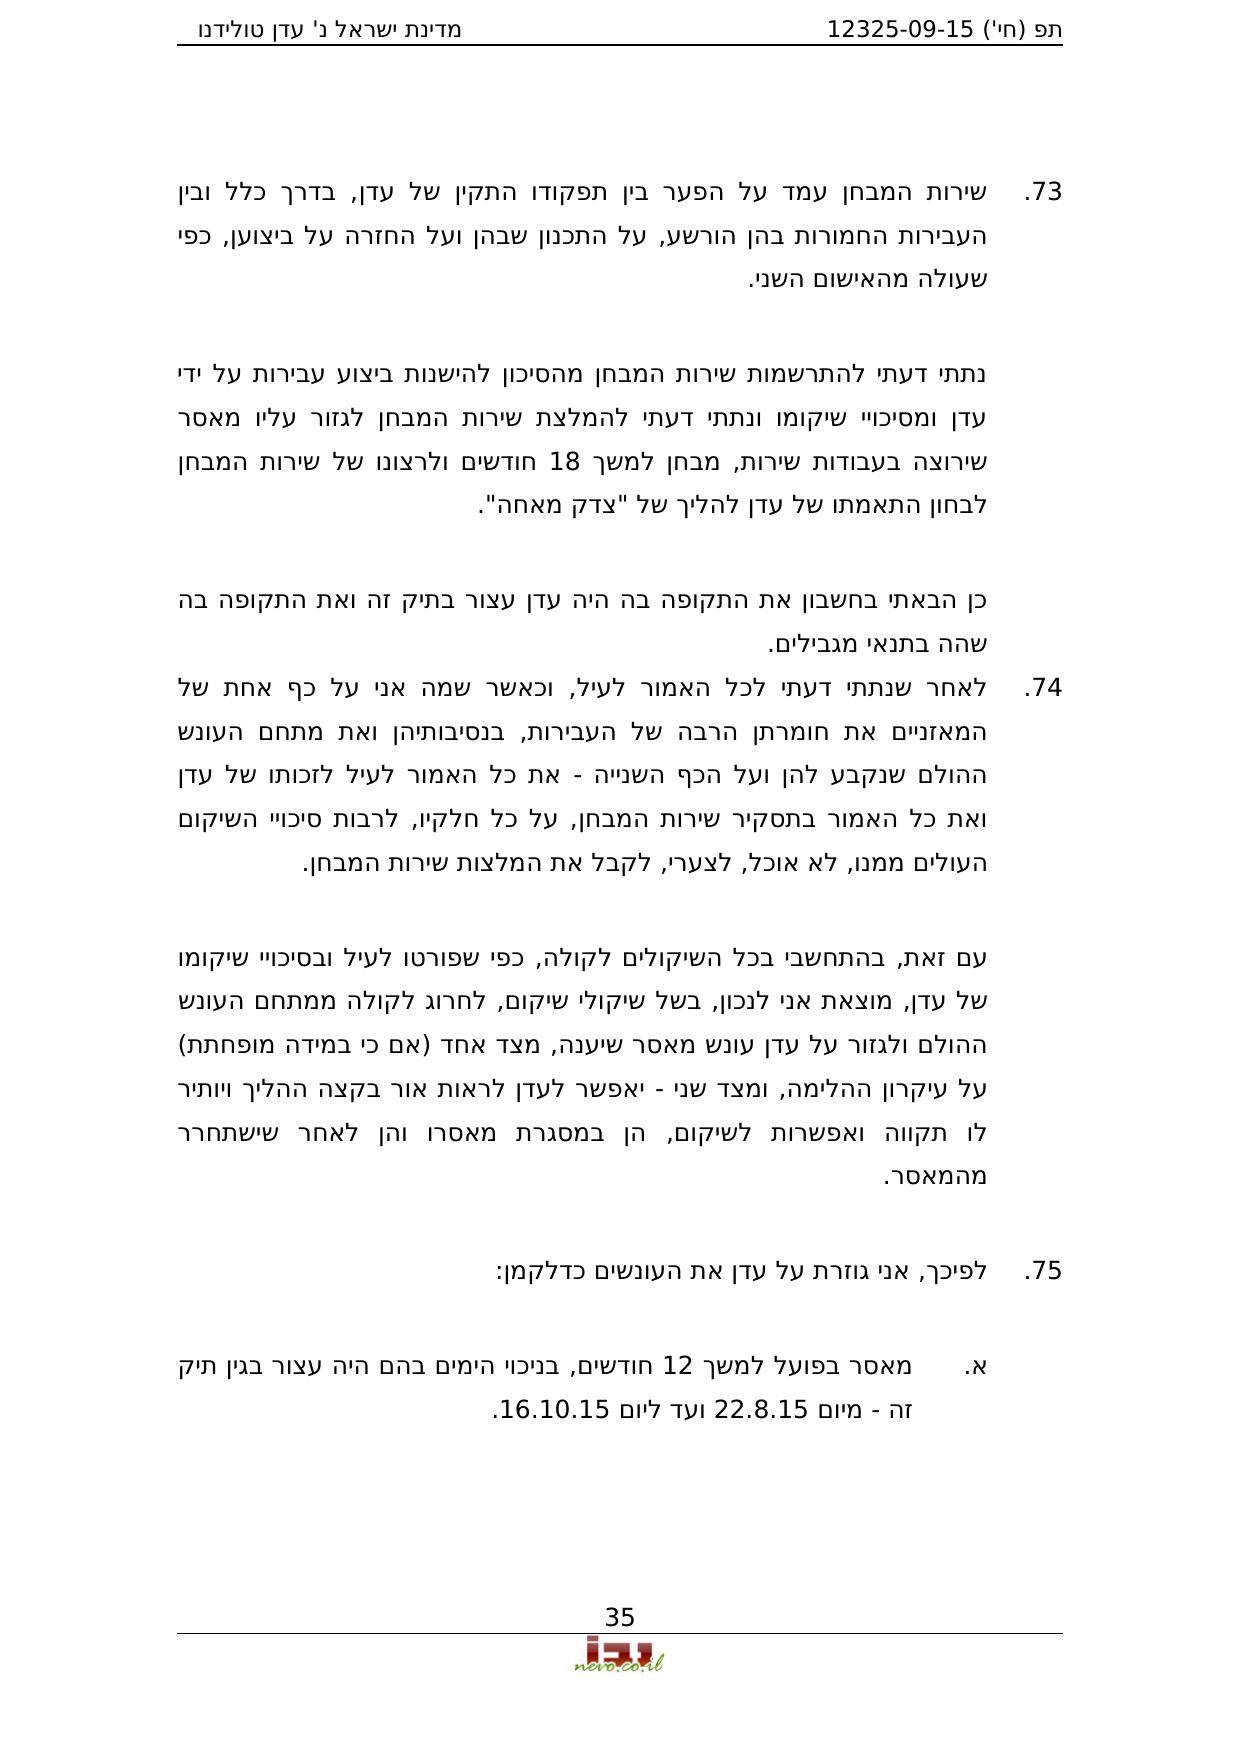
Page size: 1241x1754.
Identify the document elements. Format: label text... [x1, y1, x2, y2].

picture [574, 1635, 666, 1673]
text נתתי דעתי להתרשמות שירות המבחן מהסיכון להישנות ביצוע עבירות על ידי עדן ומסיכויי שיקומו ונתתי דעתי להמלצת שירות המבחן לגזור עליו מאסר שירוצה בעבודות שירות, מבחן למשך 18 חודשים ולרצונו של שירות המבחן לבחון התאמתו של עדן להליך של "צדק מאחה". [177, 359, 988, 520]
text 73. שירות המבחן עמד על הפער בין תפקודו התקין של עדן, בדרך כלל ובין העבירות החמורות בהן הורשע, על התכנון שבהן ועל החזרה על ביצוען, כפי שעולה מהאישום השני. [177, 177, 1063, 294]
text א. מאסר בפועל למשך 12 חודשים, בניכוי הימים בהם היה עצור בגין תיק זה - מיום 22.8.15 ועד ליום 16.10.15. [177, 1351, 988, 1424]
text כן הבאתי בחשבון את התקופה בה היה עדן עצור בתיק זה ואת התקופה בה שהה בתנאי מגבילים. [177, 586, 988, 658]
text עם זאת, בהתחשבי בכל השיקולים לקולה, כפי שפורטו לעיל ובסיכויי שיקומו של עדן, מוצאת אני לנכון, בשל שיקולי שיקום, לחרוג לקולה ממתחם העונש ההולם ולגזור על עדן עונש מאסר שיענה, מצד אחד (אם כי במידה מופחתת) על עיקרון ההלימה, ומצד שני - יאפשר לעדן לראות אור בקצה ההליך ויותיר לו תקווה ואפשרות לשיקום, הן במסגרת מאסרו והן לאחר שישתחרר מהמאסר. [177, 943, 988, 1191]
text 75. לפיכך, אני גוזרת על עדן את העונשים כדלקמן: [177, 1256, 1063, 1286]
text 74. לאחר שנתתי דעתי לכל האמור לעיל, וכאשר שמה אני על כף אחת של המאזניים את חומרתן הרבה של העבירות, בנסיבותיהן ואת מתחם העונש ההולם שנקבע להן ועל הכף השנייה - את כל האמור לעיל לזכותו של עדן ואת כל האמור בתסקיר שירות המבחן, על כל חלקיו, לרבות סיכויי השיקום העולים ממנו, לא אוכל, לצערי, לקבל את המלצות שירות המבחן. [177, 673, 1063, 877]
